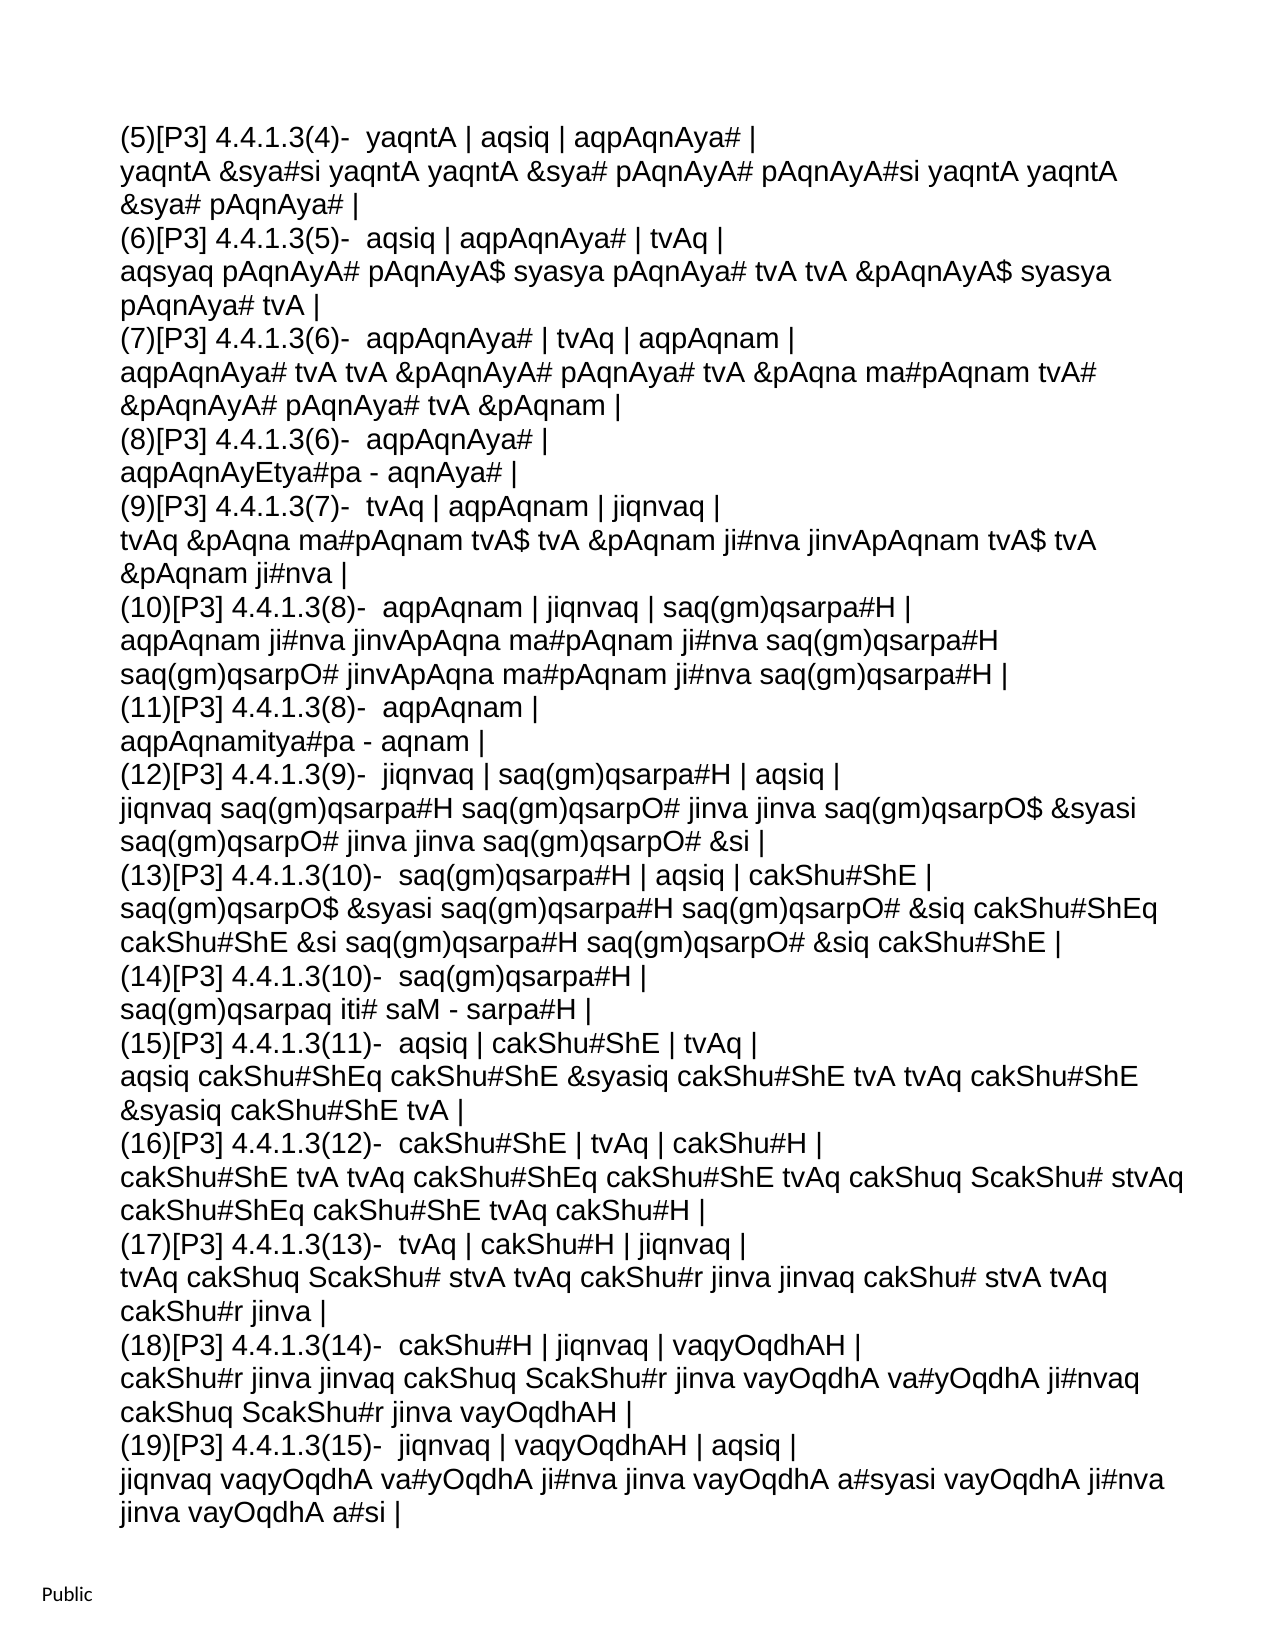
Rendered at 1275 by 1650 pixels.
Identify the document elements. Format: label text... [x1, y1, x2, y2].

text (9)[P3] 4.4.1.3(7)- tvAq | aqpAqnam | jiqnvaq | [120, 489, 1200, 522]
text (14)[P3] 4.4.1.3(10)- saq(gm)qsarpa#H | [120, 958, 1200, 992]
text saq(gm)qsarpO$ &syasi saq(gm)qsarpa#H saq(gm)qsarpO# &siq cakShu#ShEq cakShu#ShE &si saq(gm)qsarpa#H saq(gm)qsarpO# &siq cakShu#ShE | [120, 891, 1200, 958]
text aqpAqnAyEtya#pa - aqnAya# | [120, 455, 1200, 489]
text (10)[P3] 4.4.1.3(8)- aqpAqnam | jiqnvaq | saq(gm)qsarpa#H | [120, 589, 1200, 623]
text (15)[P3] 4.4.1.3(11)- aqsiq | cakShu#ShE | tvAq | [120, 1026, 1200, 1059]
text aqsyaq pAqnAyA# pAqnAyA$ syasya pAqnAya# tvA tvA &pAqnAyA$ syasya pAqnAya# tvA | [120, 254, 1200, 321]
text (6)[P3] 4.4.1.3(5)- aqsiq | aqpAqnAya# | tvAq | [120, 221, 1200, 254]
text (8)[P3] 4.4.1.3(6)- aqpAqnAya# | [120, 422, 1200, 455]
text (18)[P3] 4.4.1.3(14)- cakShu#H | jiqnvaq | vaqyOqdhAH | [120, 1327, 1200, 1361]
text aqsiq cakShu#ShEq cakShu#ShE &syasiq cakShu#ShE tvA tvAq cakShu#ShE &syasiq cakShu#ShE tvA | [120, 1059, 1200, 1126]
text jiqnvaq vaqyOqdhA va#yOqdhA ji#nva jinva vayOqdhA a#syasi vayOqdhA ji#nva jinva vayOqdhA a#si | [120, 1462, 1200, 1529]
text tvAq &pAqna ma#pAqnam tvA$ tvA &pAqnam ji#nva jinvApAqnam tvA$ tvA &pAqnam ji#nva | [120, 522, 1200, 589]
text yaqntA &sya#si yaqntA yaqntA &sya# pAqnAyA# pAqnAyA#si yaqntA yaqntA &sya# pAqnAya# | [120, 153, 1200, 221]
text jiqnvaq saq(gm)qsarpa#H saq(gm)qsarpO# jinva jinva saq(gm)qsarpO$ &syasi saq(gm)qsarpO# jinva jinva saq(gm)qsarpO# &si | [120, 791, 1200, 858]
text cakShu#r jinva jinvaq cakShuq ScakShu#r jinva vayOqdhA va#yOqdhA ji#nvaq cakShuq ScakShu#r jinva vayOqdhAH | [120, 1361, 1200, 1428]
text (17)[P3] 4.4.1.3(13)- tvAq | cakShu#H | jiqnvaq | [120, 1227, 1200, 1260]
text tvAq cakShuq ScakShu# stvA tvAq cakShu#r jinva jinvaq cakShu# stvA tvAq cakShu#r jinva | [120, 1260, 1200, 1327]
text saq(gm)qsarpaq iti# saM - sarpa#H | [120, 992, 1200, 1026]
text (16)[P3] 4.4.1.3(12)- cakShu#ShE | tvAq | cakShu#H | [120, 1126, 1200, 1160]
text (13)[P3] 4.4.1.3(10)- saq(gm)qsarpa#H | aqsiq | cakShu#ShE | [120, 858, 1200, 891]
text aqpAqnamitya#pa - aqnam | [120, 724, 1200, 757]
text (5)[P3] 4.4.1.3(4)- yaqntA | aqsiq | aqpAqnAya# | [120, 120, 1200, 153]
text (19)[P3] 4.4.1.3(15)- jiqnvaq | vaqyOqdhAH | aqsiq | [120, 1428, 1200, 1462]
text (11)[P3] 4.4.1.3(8)- aqpAqnam | [120, 690, 1200, 724]
text aqpAqnAya# tvA tvA &pAqnAyA# pAqnAya# tvA &pAqna ma#pAqnam tvA# &pAqnAyA# pAqnAya# tvA &pAqnam | [120, 355, 1200, 422]
text cakShu#ShE tvA tvAq cakShu#ShEq cakShu#ShE tvAq cakShuq ScakShu# stvAq cakShu#ShEq cakShu#ShE tvAq cakShu#H | [120, 1160, 1200, 1227]
text aqpAqnam ji#nva jinvApAqna ma#pAqnam ji#nva saq(gm)qsarpa#H saq(gm)qsarpO# jinvApAqna ma#pAqnam ji#nva saq(gm)qsarpa#H | [120, 623, 1200, 690]
text (7)[P3] 4.4.1.3(6)- aqpAqnAya# | tvAq | aqpAqnam | [120, 321, 1200, 355]
text (12)[P3] 4.4.1.3(9)- jiqnvaq | saq(gm)qsarpa#H | aqsiq | [120, 757, 1200, 791]
